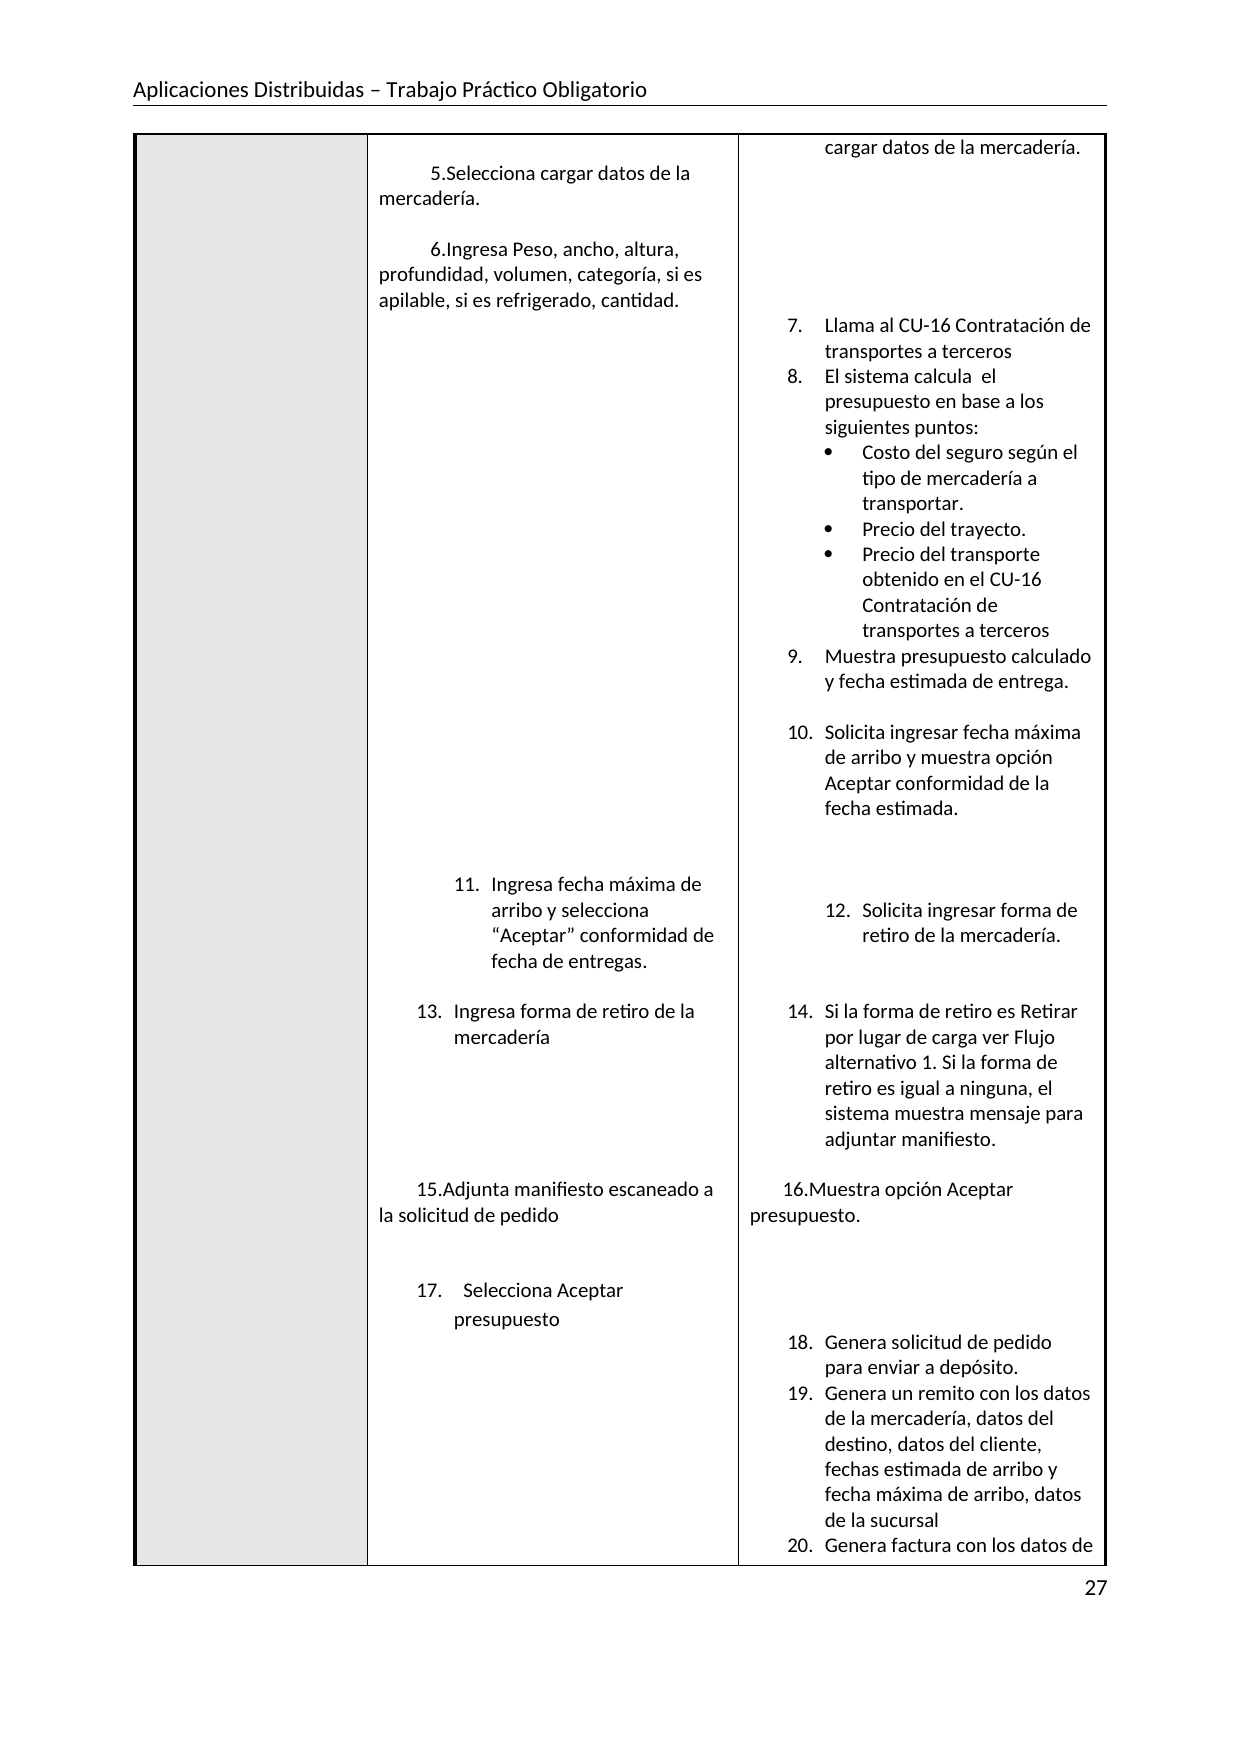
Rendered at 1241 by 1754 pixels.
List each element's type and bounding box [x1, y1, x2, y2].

table_cell [137, 135, 367, 1565]
table_cell [368, 135, 738, 1565]
table_cell [739, 135, 1104, 1565]
